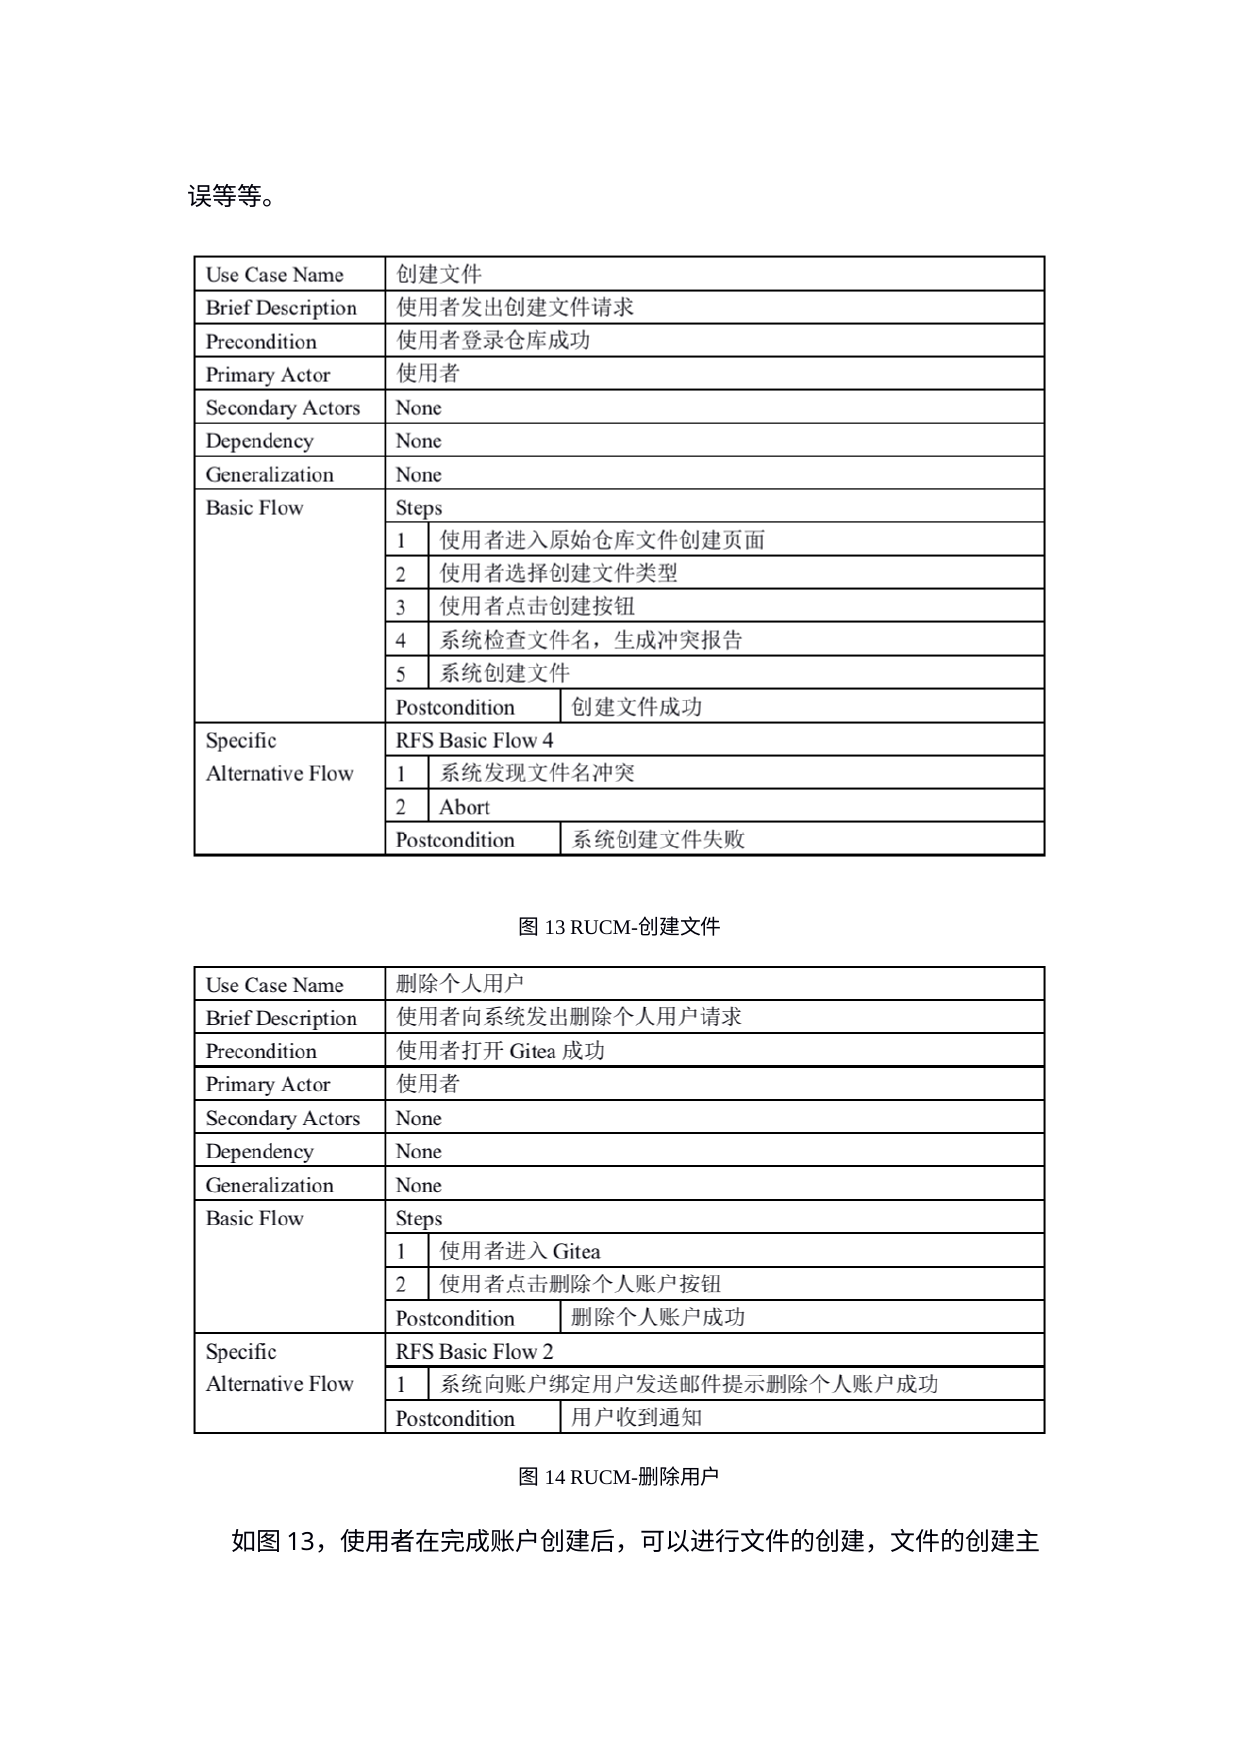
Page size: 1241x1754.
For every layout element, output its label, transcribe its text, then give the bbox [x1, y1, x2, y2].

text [187, 162, 1053, 227]
picture [187, 957, 1053, 1443]
text 图 13 RUCM-创建文件 [187, 909, 1053, 942]
picture [187, 245, 1053, 863]
text 图 14 RUCM-删除用户 [187, 1459, 1053, 1491]
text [187, 1507, 1053, 1572]
